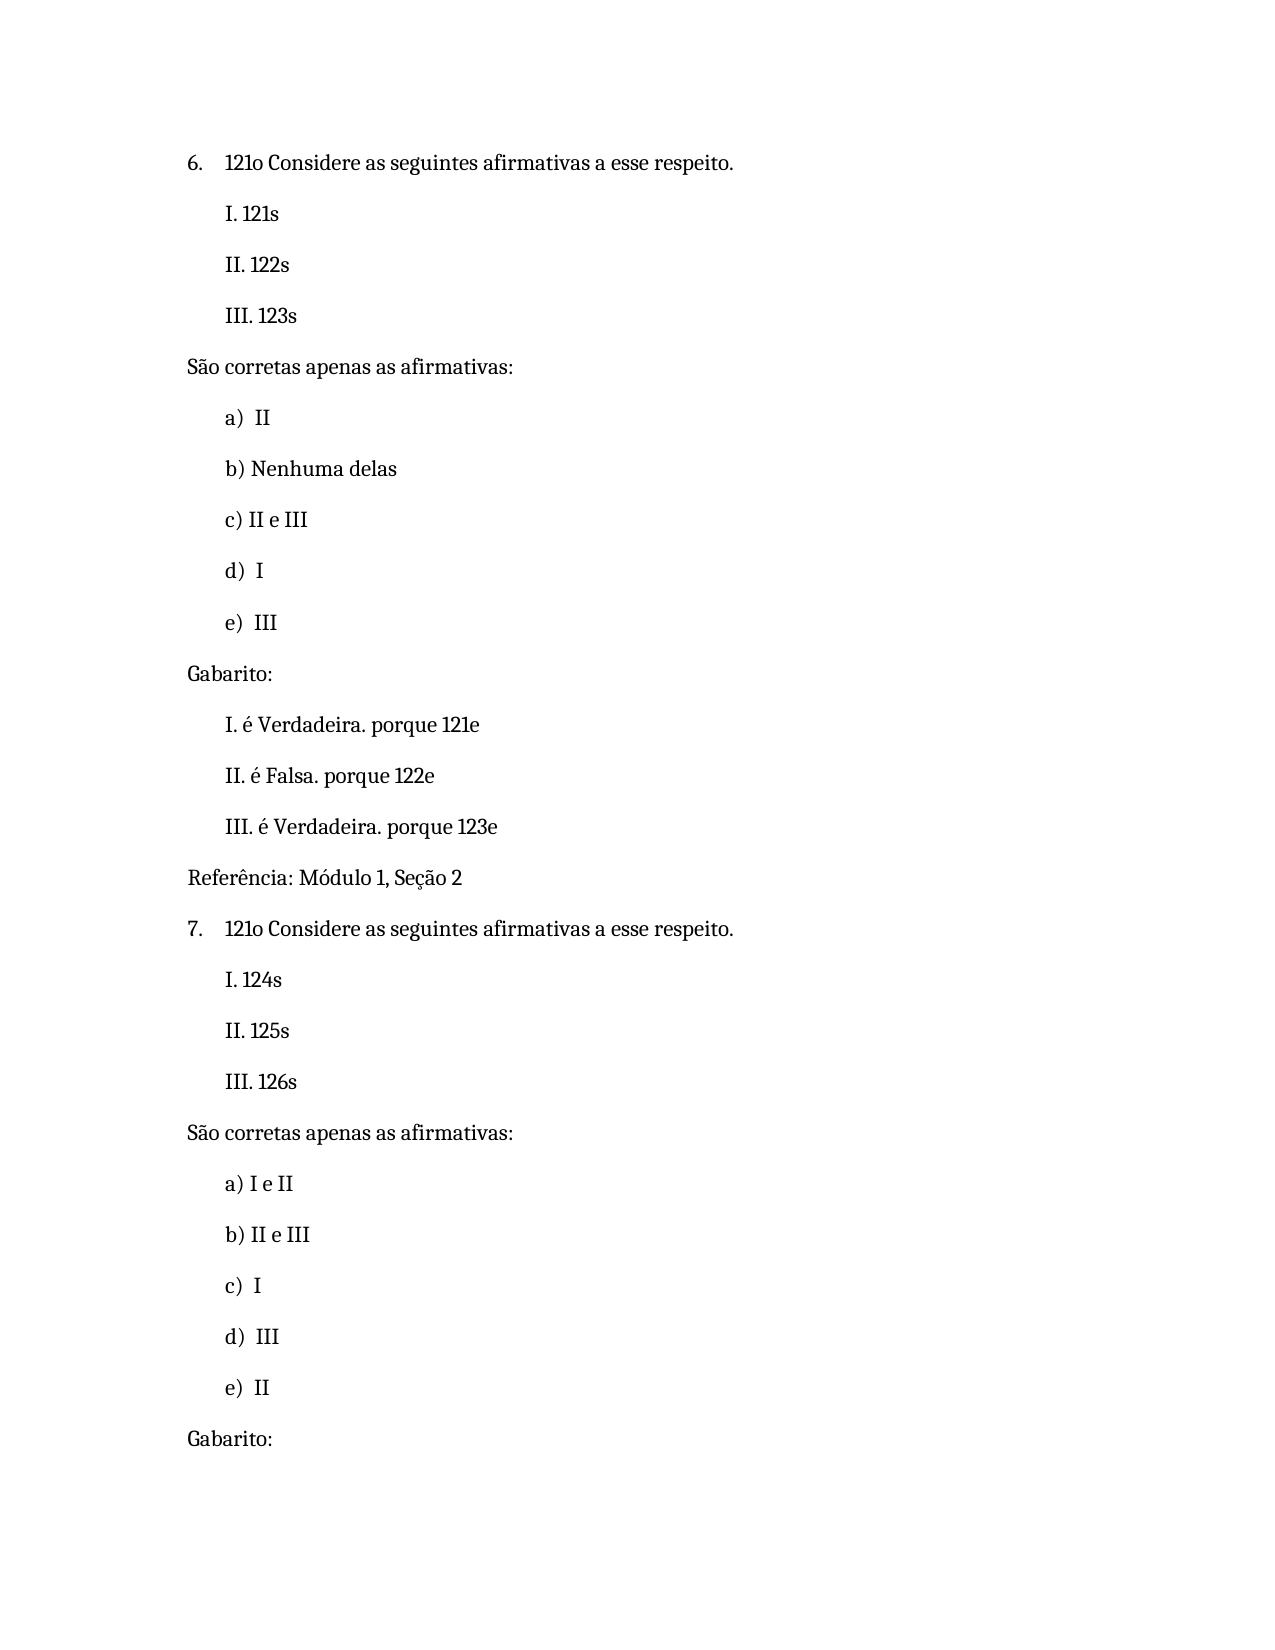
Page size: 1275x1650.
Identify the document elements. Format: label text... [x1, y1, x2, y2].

text e) III [225, 609, 1087, 636]
list 121o Considere as seguintes afirmativas a esse respeito. [187, 150, 1087, 176]
text II. 125s [225, 1018, 1087, 1044]
text c) I [225, 1273, 1087, 1299]
text I. 124s [225, 967, 1087, 993]
text III. 126s [225, 1069, 1087, 1095]
text II. 122s [225, 252, 1087, 278]
text d) I [225, 558, 1087, 585]
text São corretas apenas as afirmativas: [187, 354, 1087, 381]
text d) III [225, 1324, 1087, 1350]
text c) II e III [225, 507, 1087, 534]
text I. 121s [225, 201, 1087, 227]
text III. 123s [225, 303, 1087, 329]
text a) I e II [225, 1171, 1087, 1197]
list 121o Considere as seguintes afirmativas a esse respeito. [187, 916, 1087, 942]
text I. é Verdadeira. porque 121e [225, 711, 1087, 738]
text e) II [225, 1375, 1087, 1401]
text São corretas apenas as afirmativas: [187, 1120, 1087, 1146]
text Gabarito: [187, 1426, 1087, 1452]
text Gabarito: [187, 660, 1087, 687]
text III. é Verdadeira. porque 123e [225, 813, 1087, 840]
text Referência: Módulo 1, Seção 2 [187, 864, 1087, 891]
text a) II [225, 405, 1087, 432]
text II. é Falsa. porque 122e [225, 762, 1087, 789]
text b) II e III [225, 1222, 1087, 1248]
text b) Nenhuma delas [225, 456, 1087, 483]
